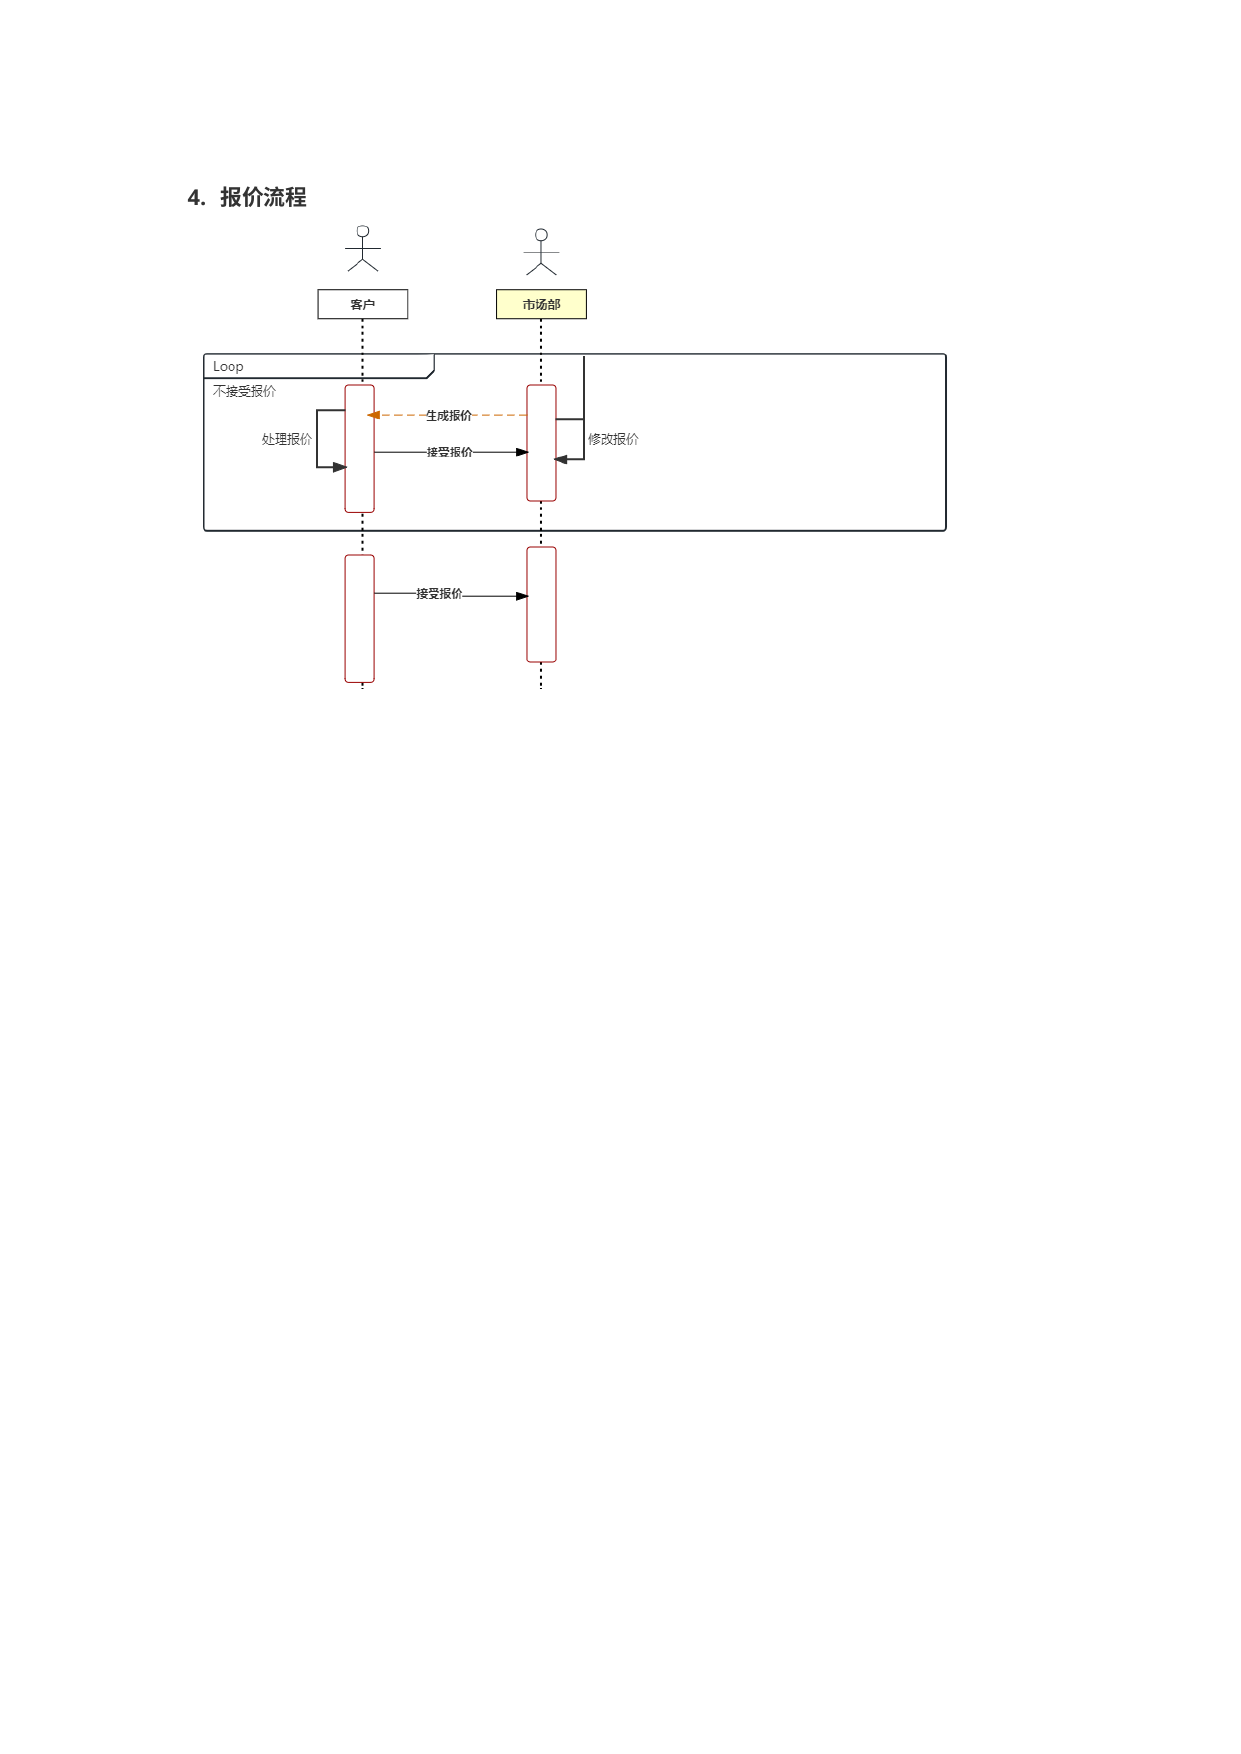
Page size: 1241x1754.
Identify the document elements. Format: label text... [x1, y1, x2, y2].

list 报价流程 [187, 180, 1053, 212]
picture [179, 201, 970, 712]
